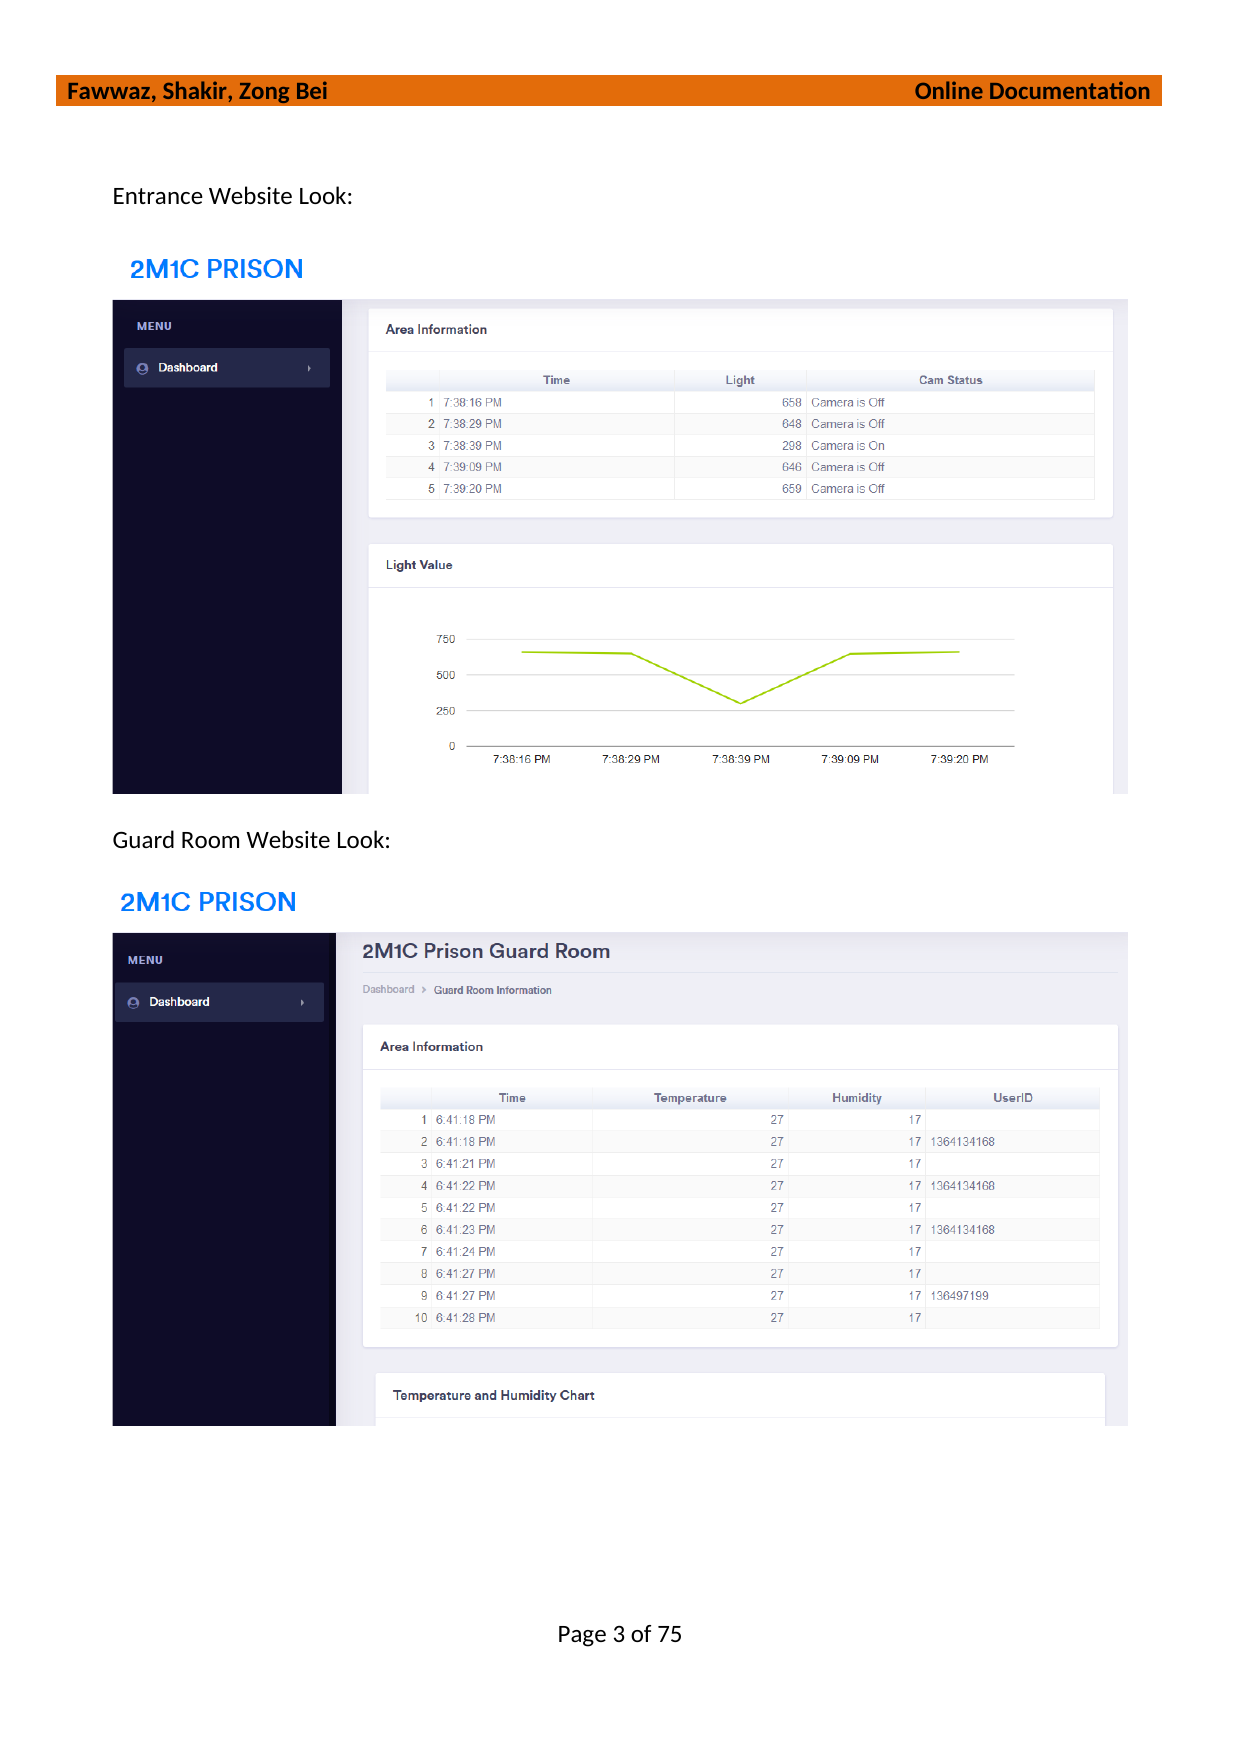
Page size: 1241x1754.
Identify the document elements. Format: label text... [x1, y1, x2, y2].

text Guard Room Website Look: [112, 824, 1128, 854]
text Entrance Website Look: [112, 181, 1128, 211]
picture [112, 885, 1128, 1426]
picture [112, 241, 1128, 794]
